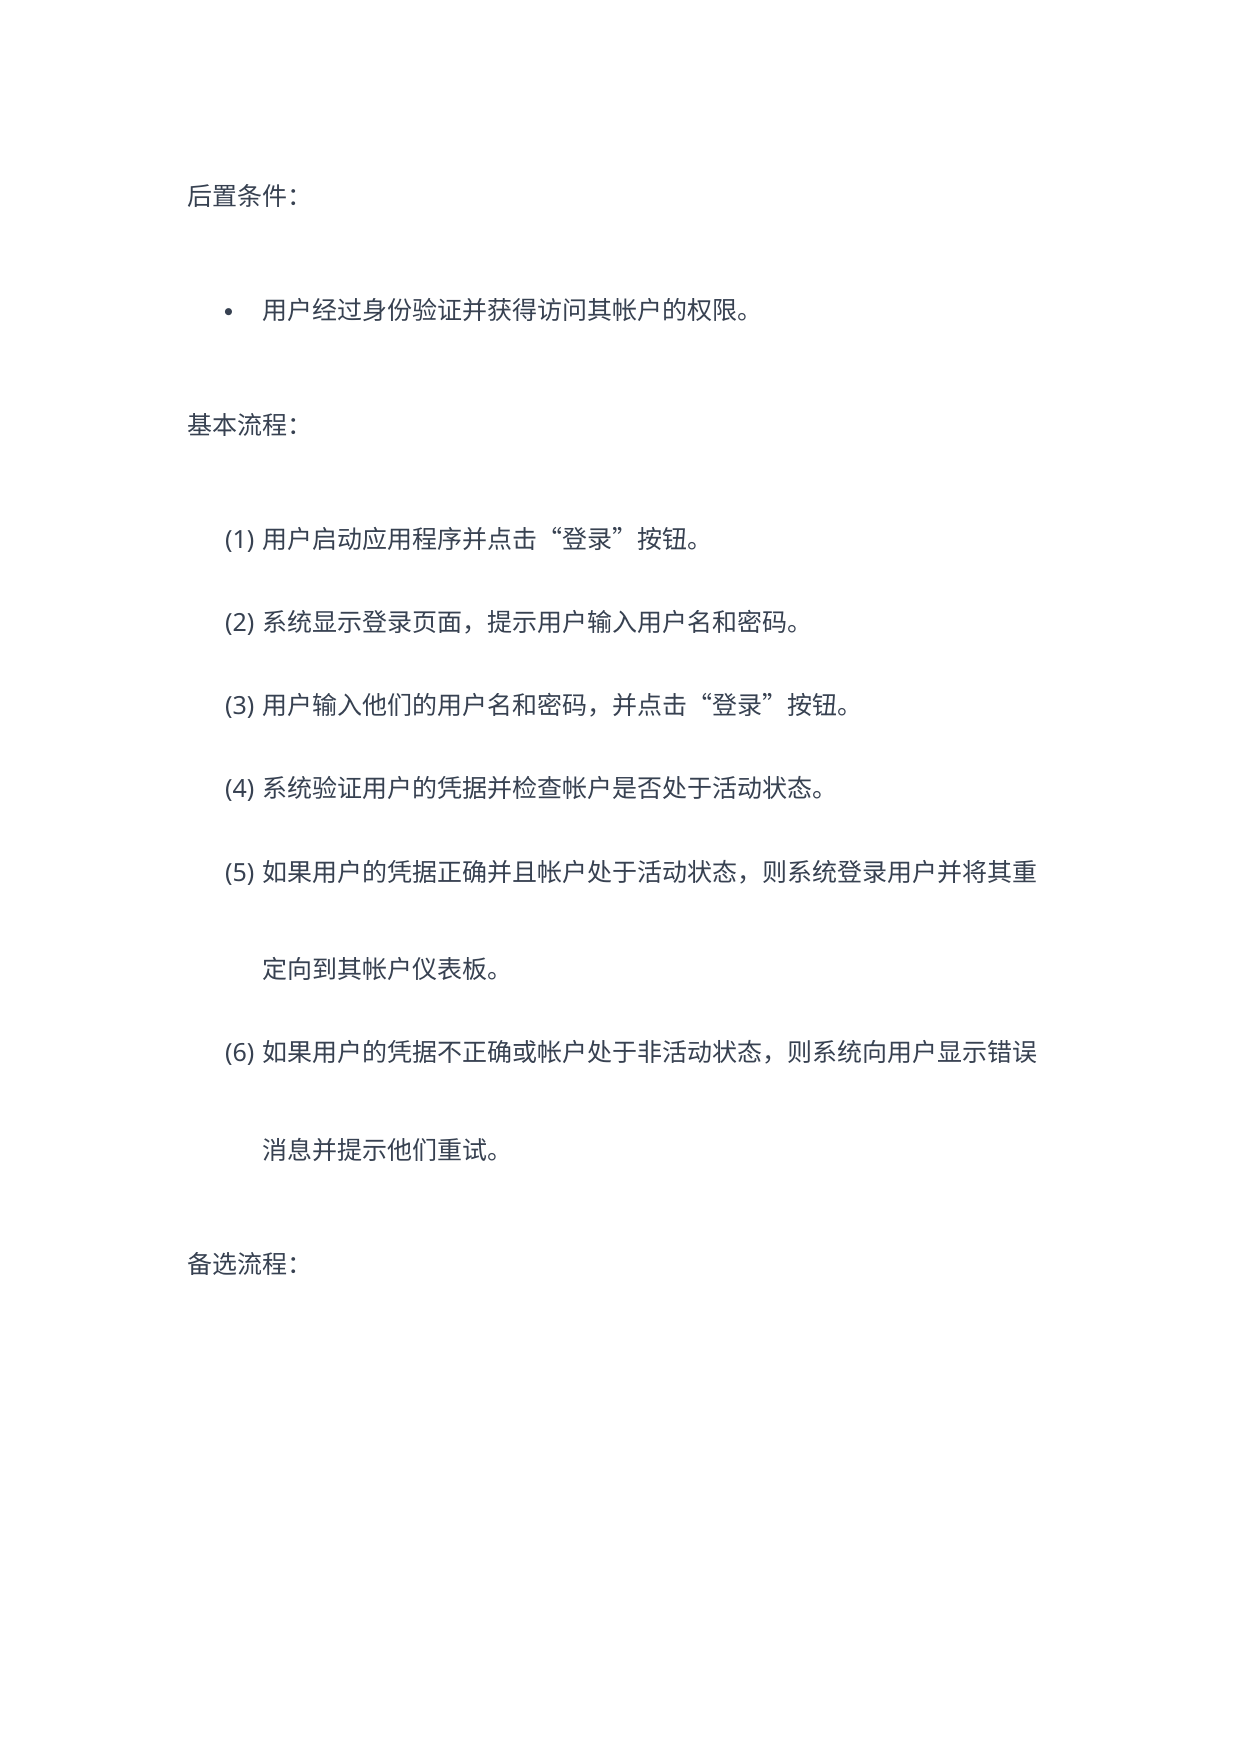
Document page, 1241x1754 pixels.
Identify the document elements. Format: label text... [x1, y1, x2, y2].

list 如果用户的凭据正确并且帐户处于活动状态，则系统登录用户并将其重定向到其帐户仪表板。 [225, 838, 1053, 1000]
list 用户输入他们的用户名和密码，并点击“登录”按钮。 [225, 671, 1053, 736]
list 系统显示登录页面，提示用户输入用户名和密码。 [225, 588, 1053, 653]
list 用户启动应用程序并点击“登录”按钮。 [225, 505, 1053, 570]
text 备选流程： [187, 1230, 1053, 1295]
list 系统验证用户的凭据并检查帐户是否处于活动状态。 [225, 754, 1053, 819]
text 后置条件： [187, 162, 1053, 227]
list 如果用户的凭据不正确或帐户处于非活动状态，则系统向用户显示错误消息并提示他们重试。 [225, 1018, 1053, 1181]
text 基本流程： [187, 391, 1053, 456]
list 用户经过身份验证并获得访问其帐户的权限。 [225, 276, 1053, 341]
